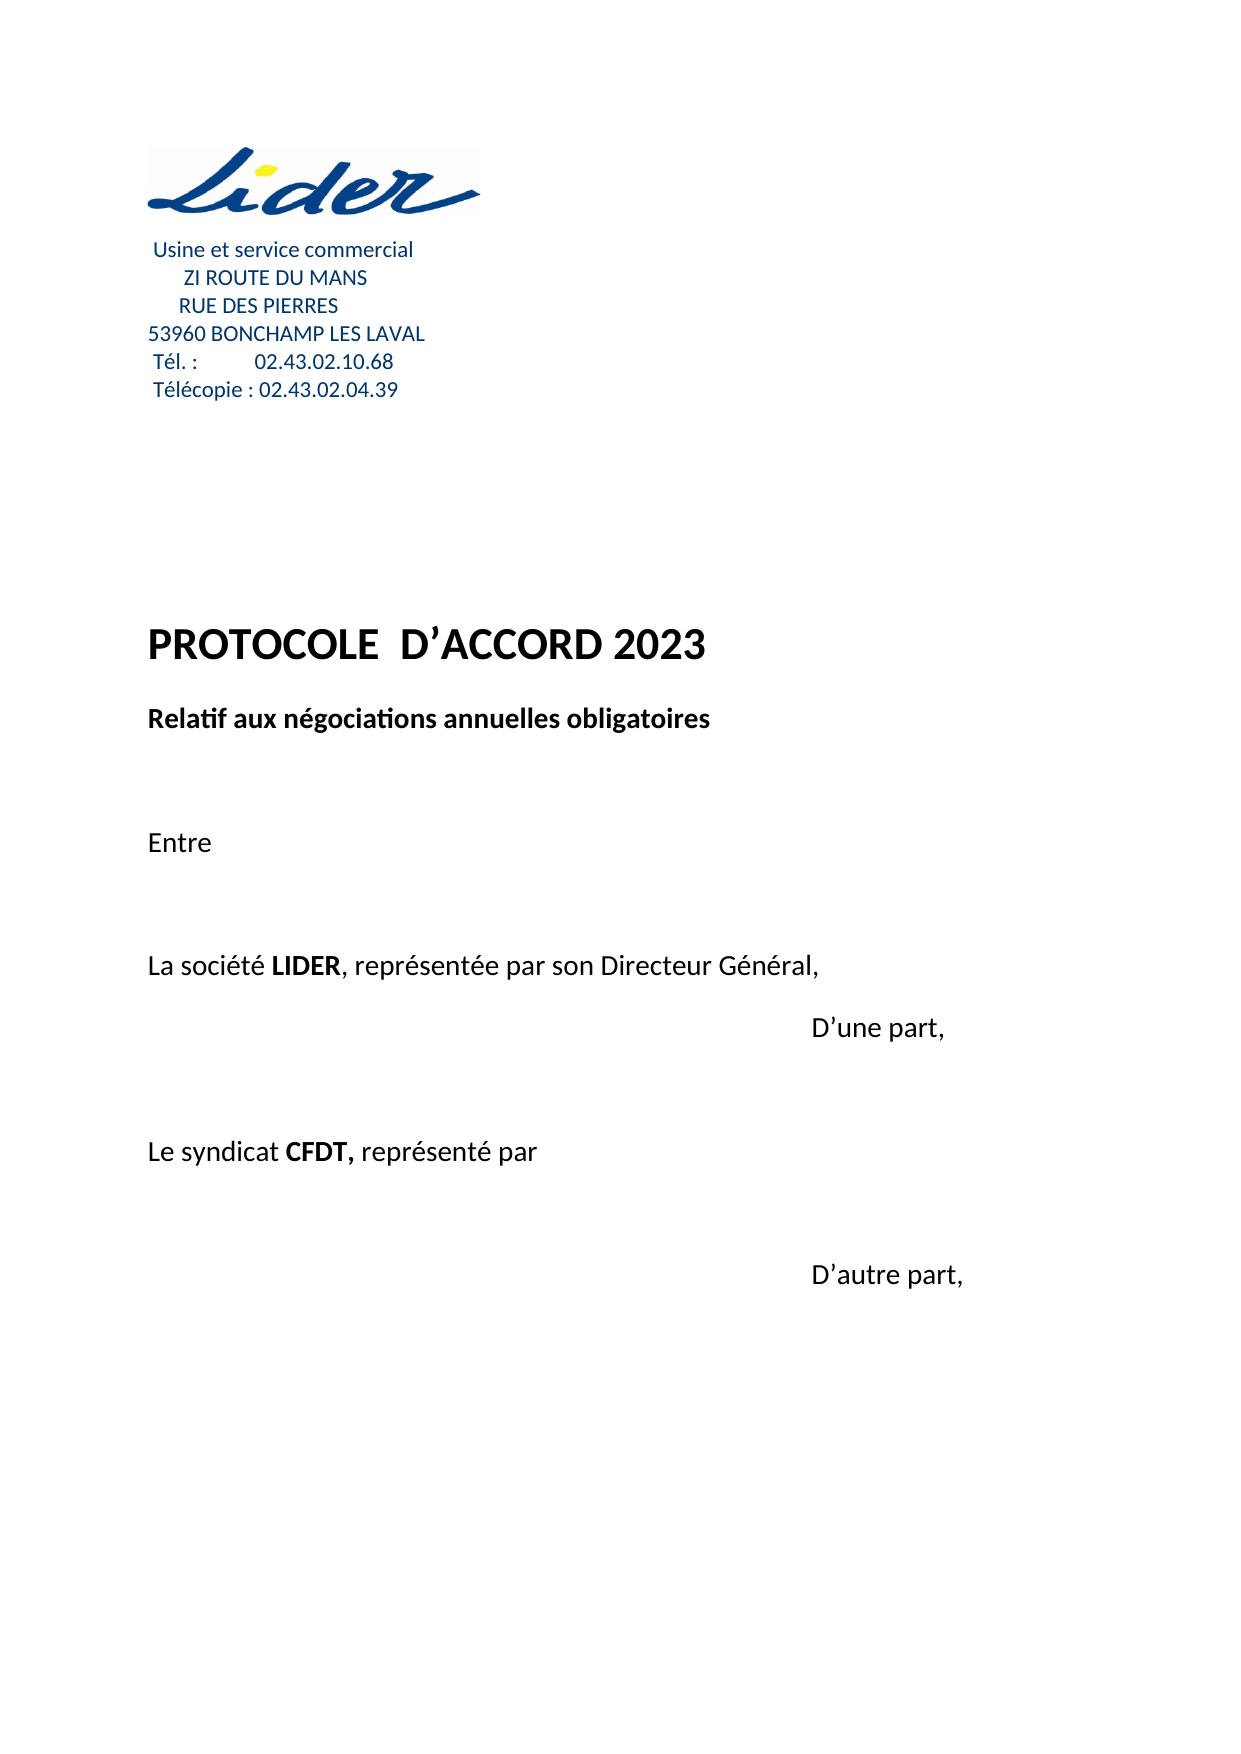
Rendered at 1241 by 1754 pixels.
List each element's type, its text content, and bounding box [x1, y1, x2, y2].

text La société LIDER, représentée par son Directeur Général, [148, 947, 1093, 983]
text RUE DES PIERRES [148, 291, 1093, 319]
text Entre [148, 824, 1093, 859]
picture [147, 147, 481, 215]
text D’autre part, [148, 1256, 1093, 1292]
text D’une part, [148, 1009, 1093, 1045]
text Le syndicat CFDT, représenté par [148, 1133, 1093, 1168]
text ZI ROUTE DU MANS [148, 263, 1093, 291]
text Usine et service commercial [148, 235, 1093, 263]
text Relatif aux négociations annuelles obligatoires [148, 700, 1093, 736]
text Télécopie : 02.43.02.04.39 [148, 375, 1093, 403]
text 53960 BONCHAMP LES LAVAL [148, 319, 1093, 347]
text Tél. : 02.43.02.10.68 [148, 347, 1093, 375]
text PROTOCOLE D’ACCORD 2023 [148, 615, 1093, 671]
